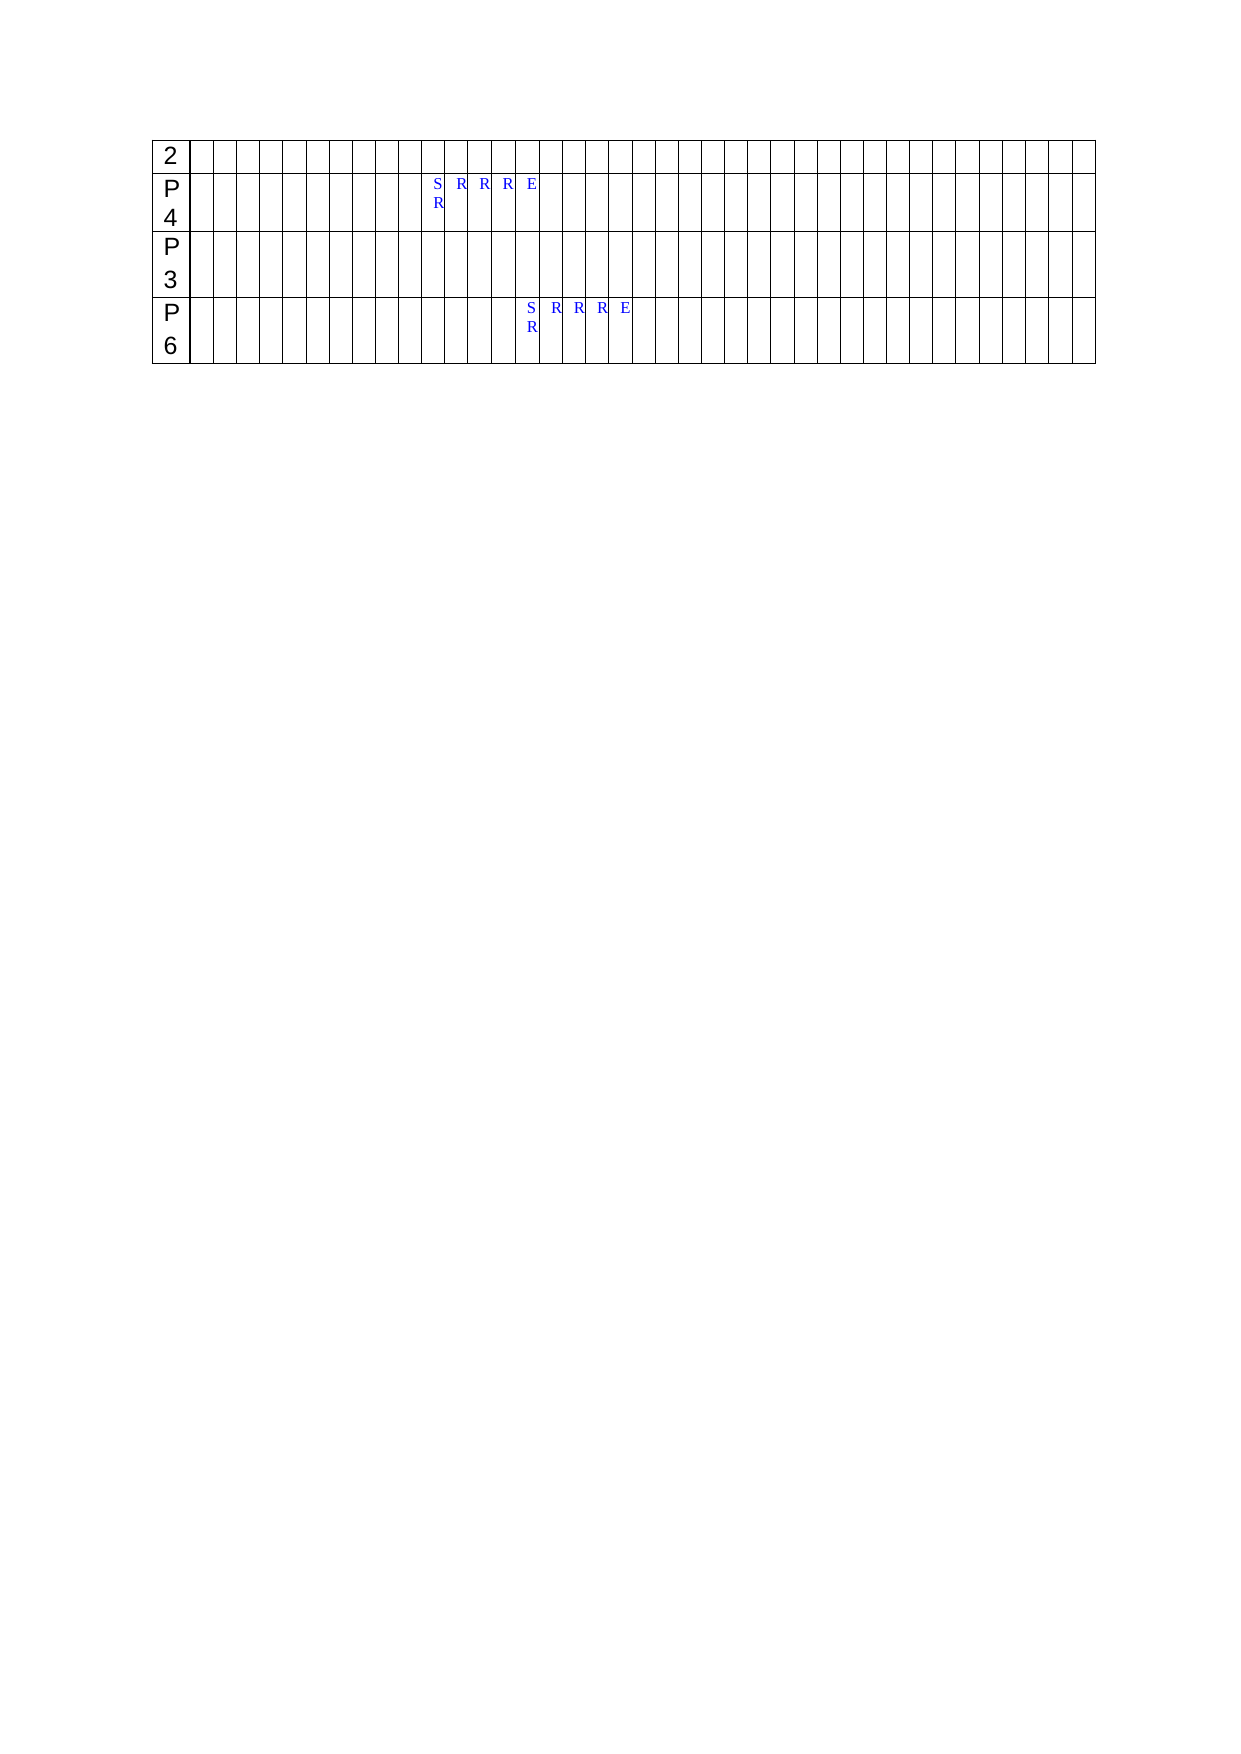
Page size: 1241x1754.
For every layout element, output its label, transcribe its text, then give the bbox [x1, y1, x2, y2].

table_cell [353, 232, 375, 297]
table_cell R [445, 174, 467, 231]
table_cell R [540, 298, 562, 363]
table_cell SR [307, 141, 329, 173]
table_cell R [376, 141, 398, 173]
table_cell [841, 141, 863, 173]
table_cell [1049, 141, 1072, 173]
table_cell E [609, 298, 632, 363]
table_cell [399, 174, 421, 231]
table_cell [237, 141, 259, 173]
table_cell [1026, 174, 1048, 231]
table_cell [771, 232, 794, 297]
table_cell P4 [153, 174, 189, 231]
table_cell [864, 141, 886, 173]
table_cell [492, 298, 515, 363]
table_cell [307, 174, 329, 231]
table_cell [283, 298, 306, 363]
table_cell [586, 174, 608, 231]
table_cell [795, 174, 817, 231]
table_cell [748, 232, 770, 297]
table_cell [956, 298, 979, 363]
table_cell R [468, 174, 491, 231]
table_cell [910, 298, 932, 363]
table_cell [445, 232, 467, 297]
table_cell [887, 141, 909, 173]
table_cell [468, 232, 491, 297]
table_cell PR [399, 141, 421, 173]
table_cell [468, 298, 491, 363]
table_cell [679, 298, 701, 363]
table_cell [818, 141, 840, 173]
table_cell [307, 232, 329, 297]
table_cell [260, 298, 282, 363]
table_cell [679, 232, 701, 297]
table_cell [516, 141, 539, 173]
table_cell [1003, 141, 1025, 173]
table_cell [468, 141, 491, 173]
table_cell [1026, 141, 1048, 173]
table_cell [609, 174, 632, 231]
table_cell R [353, 141, 375, 173]
table_cell [933, 141, 955, 173]
table_cell P3 [153, 232, 189, 297]
table_cell [1003, 174, 1025, 231]
table_cell [445, 141, 467, 173]
table_cell [330, 232, 352, 297]
table_cell [656, 298, 678, 363]
table_cell [956, 232, 979, 297]
table_cell [609, 232, 632, 297]
table_cell [933, 232, 955, 297]
table_cell [956, 141, 979, 173]
table_cell [1049, 232, 1072, 297]
table_cell [841, 232, 863, 297]
table_cell SR [422, 174, 444, 231]
table_cell [399, 298, 421, 363]
table_cell [956, 174, 979, 231]
table_cell [1073, 298, 1095, 363]
table_cell [283, 174, 306, 231]
table_cell [910, 232, 932, 297]
table_cell [586, 232, 608, 297]
table_cell [191, 298, 213, 363]
table_cell [702, 174, 724, 231]
table_cell [725, 298, 747, 363]
table_cell [191, 232, 213, 297]
table_cell [1049, 174, 1072, 231]
table_cell P6 [153, 298, 189, 363]
table_cell [260, 174, 282, 231]
table_cell P2 [153, 141, 189, 173]
table_cell [818, 232, 840, 297]
table_cell [609, 141, 632, 173]
table_cell [540, 141, 562, 173]
table_cell [818, 174, 840, 231]
table_cell [1026, 232, 1048, 297]
table_cell [376, 298, 398, 363]
table_cell [353, 298, 375, 363]
table_cell [330, 174, 352, 231]
table_cell [679, 141, 701, 173]
table_cell [353, 174, 375, 231]
table_cell [1003, 232, 1025, 297]
table_cell [307, 298, 329, 363]
table_cell [980, 174, 1002, 231]
table_cell [933, 298, 955, 363]
table_cell [516, 232, 539, 297]
table_cell [330, 298, 352, 363]
table_cell [1003, 298, 1025, 363]
table_cell [633, 298, 655, 363]
table_cell [771, 141, 794, 173]
table_cell [260, 232, 282, 297]
table_cell [237, 298, 259, 363]
table_cell [492, 232, 515, 297]
table_cell [656, 232, 678, 297]
table_cell [864, 298, 886, 363]
table_cell [656, 141, 678, 173]
table_cell SR [516, 298, 539, 363]
table_cell [887, 298, 909, 363]
table_cell [540, 232, 562, 297]
table_cell [887, 174, 909, 231]
table_cell R [492, 174, 515, 231]
table_cell R [330, 141, 352, 173]
table_cell [910, 141, 932, 173]
table_cell [633, 174, 655, 231]
table_cell [376, 174, 398, 231]
table_cell [214, 141, 236, 173]
table_cell [818, 298, 840, 363]
table_cell [237, 174, 259, 231]
table_cell [237, 232, 259, 297]
table_cell [980, 298, 1002, 363]
table_cell [702, 141, 724, 173]
table_cell [725, 174, 747, 231]
table_cell [1049, 298, 1072, 363]
table_cell [933, 174, 955, 231]
table_cell [795, 298, 817, 363]
table_cell [214, 174, 236, 231]
table_cell [376, 232, 398, 297]
table_cell R [563, 298, 585, 363]
table_cell [887, 232, 909, 297]
table_cell [563, 232, 585, 297]
table_cell [748, 298, 770, 363]
table_cell [725, 141, 747, 173]
table_cell [771, 174, 794, 231]
table_cell [771, 298, 794, 363]
table_cell [725, 232, 747, 297]
table_cell [864, 174, 886, 231]
table_cell [445, 298, 467, 363]
table_cell [492, 141, 515, 173]
table_cell [702, 232, 724, 297]
table_cell [422, 232, 444, 297]
table_cell [399, 232, 421, 297]
table_cell [656, 174, 678, 231]
table_cell [748, 141, 770, 173]
table_cell [841, 174, 863, 231]
table_cell E [516, 174, 539, 231]
table_cell [214, 232, 236, 297]
table_cell [795, 232, 817, 297]
table_cell [910, 174, 932, 231]
table_cell [563, 141, 585, 173]
table_cell [633, 232, 655, 297]
table_cell [283, 141, 306, 173]
table_cell [702, 298, 724, 363]
table_cell [633, 141, 655, 173]
table_cell [563, 174, 585, 231]
table_cell [1073, 232, 1095, 297]
table_cell [1073, 174, 1095, 231]
table_cell [214, 298, 236, 363]
table_cell [260, 141, 282, 173]
table_cell [586, 141, 608, 173]
table_cell [540, 174, 562, 231]
table_cell [1073, 141, 1095, 173]
table_cell [679, 174, 701, 231]
table_cell [283, 232, 306, 297]
table_cell [191, 141, 213, 173]
table_cell [841, 298, 863, 363]
table_cell E [422, 141, 444, 173]
table_cell [980, 232, 1002, 297]
table_cell [748, 174, 770, 231]
table_cell [191, 174, 213, 231]
table_cell R [586, 298, 608, 363]
table_cell [795, 141, 817, 173]
table_cell [864, 232, 886, 297]
table_cell [1026, 298, 1048, 363]
table_cell [422, 298, 444, 363]
table_cell [980, 141, 1002, 173]
